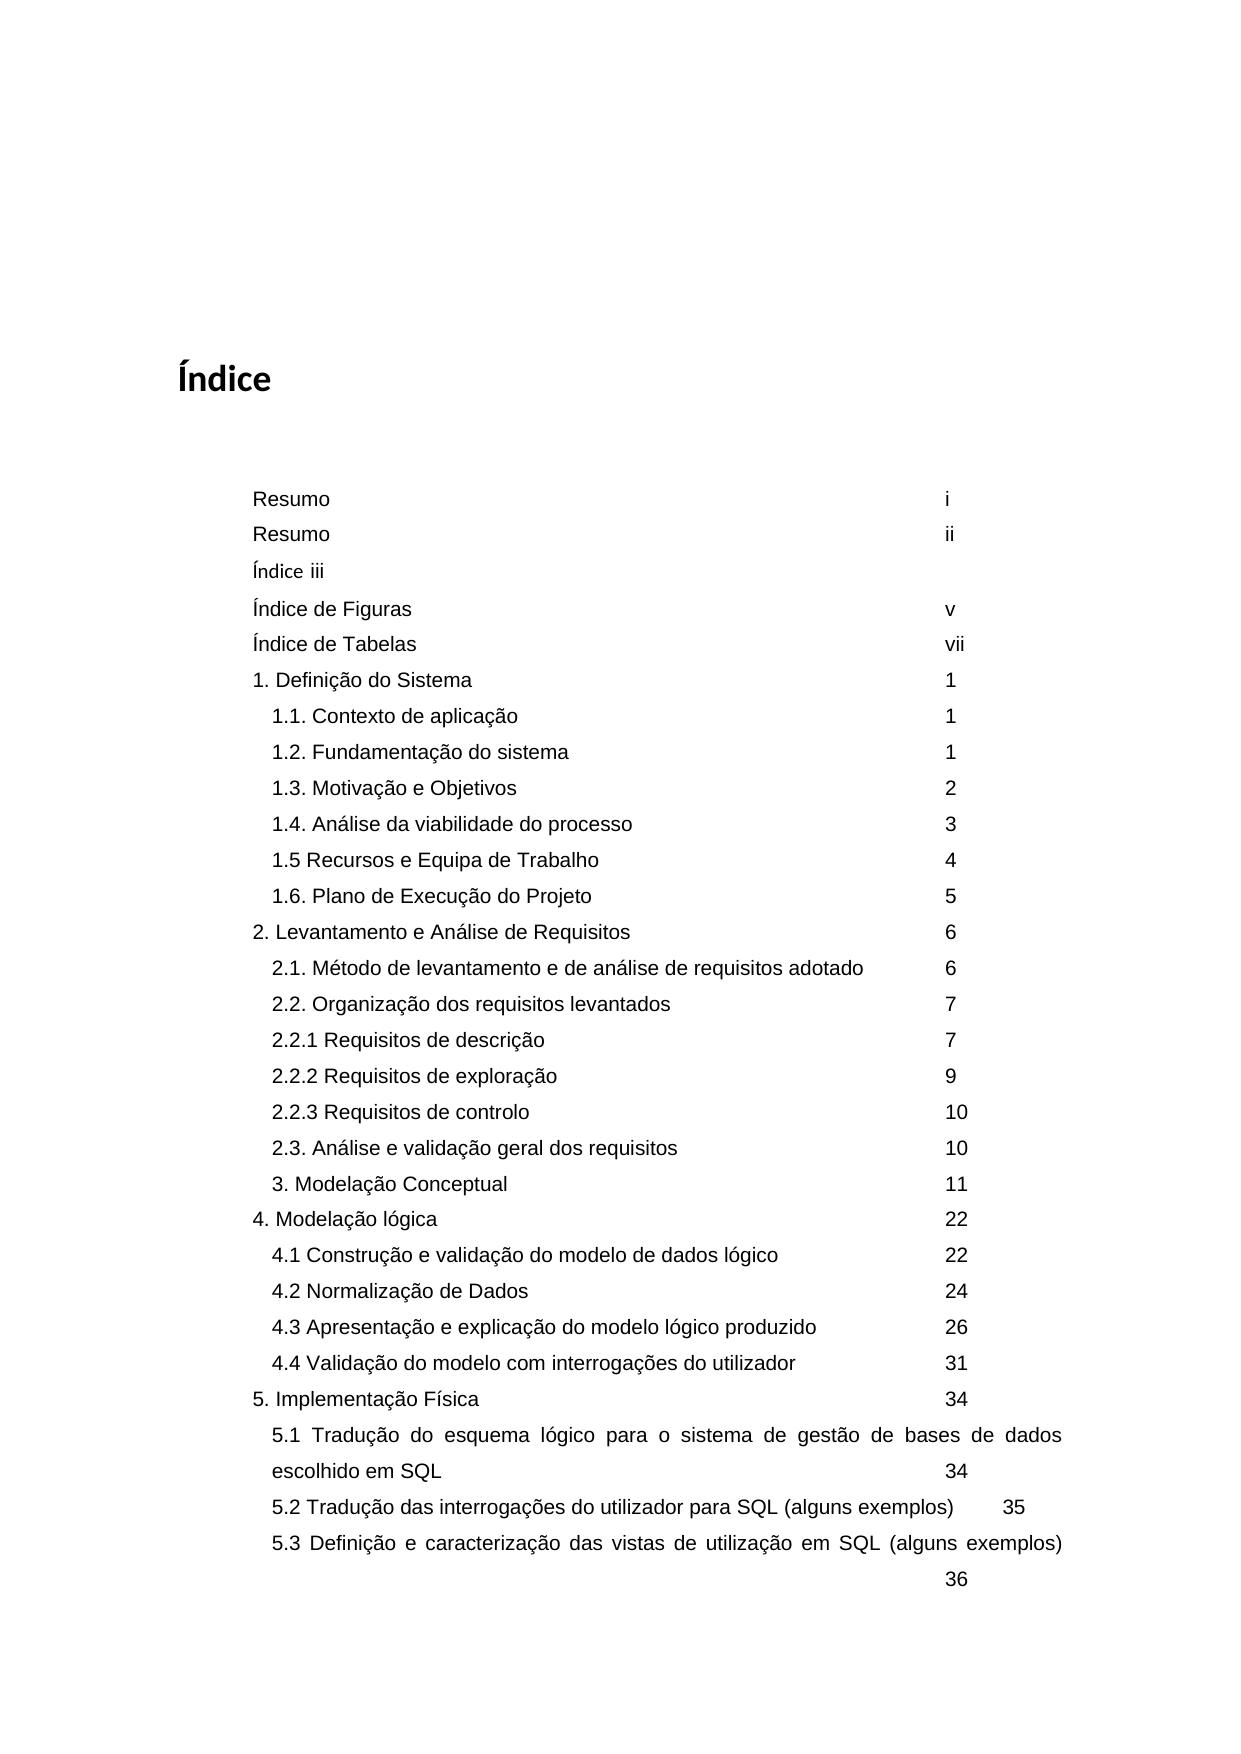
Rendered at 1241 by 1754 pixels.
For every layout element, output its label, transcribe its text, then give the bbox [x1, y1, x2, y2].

text 2.2.1 Requisitos de descrição 7 [272, 1028, 1063, 1052]
text 4.3 Apresentação e explicação do modelo lógico produzido 26 [272, 1315, 1063, 1339]
text 1. Definição do Sistema 1 [252, 668, 1063, 692]
text 1.1. Contexto de aplicação 1 [272, 704, 1063, 728]
text 5.3 Definição e caracterização das vistas de utilização em SQL (alguns exemplos) 36 [272, 1531, 1063, 1591]
text 3. Modelação Conceptual 11 [272, 1171, 1063, 1195]
text 2.2.2 Requisitos de exploração 9 [272, 1063, 1063, 1087]
text 1.5 Recursos e Equipa de Trabalho 4 [272, 848, 1063, 872]
text 5. Implementação Física 34 [252, 1387, 1063, 1411]
subtitle Índice [177, 354, 1063, 400]
text 5.1 Tradução do esquema lógico para o sistema de gestão de bases de dados escolhido em SQL 34 [272, 1423, 1063, 1483]
text 2.3. Análise e validação geral dos requisitos 10 [272, 1135, 1063, 1159]
text Índice de Figuras v [252, 596, 1063, 620]
text 1.2. Fundamentação do sistema 1 [272, 740, 1063, 764]
text 4. Modelação lógica 22 [252, 1207, 1063, 1231]
text 2.1. Método de levantamento e de análise de requisitos adotado 6 [272, 956, 1063, 980]
text Índice de Tabelas vii [252, 632, 1063, 656]
text 2. Levantamento e Análise de Requisitos 6 [252, 920, 1063, 944]
text 5.2 Tradução das interrogações do utilizador para SQL (alguns exemplos) 35 [272, 1495, 1063, 1519]
text Resumo i [252, 486, 1063, 510]
text 1.4. Análise da viabilidade do processo 3 [272, 812, 1063, 836]
text 2.2. Organização dos requisitos levantados 7 [272, 992, 1063, 1016]
text 4.2 Normalização de Dados 24 [272, 1279, 1063, 1303]
text 4.1 Construção e validação do modelo de dados lógico 22 [272, 1243, 1063, 1267]
text 1.3. Motivação e Objetivos 2 [272, 776, 1063, 800]
text 4.4 Validação do modelo com interrogações do utilizador 31 [272, 1351, 1063, 1375]
text Índice iii [252, 558, 1063, 584]
text 1.6. Plano de Execução do Projeto 5 [272, 884, 1063, 908]
text 2.2.3 Requisitos de controlo 10 [272, 1099, 1063, 1123]
text Resumo ii [252, 522, 1063, 546]
